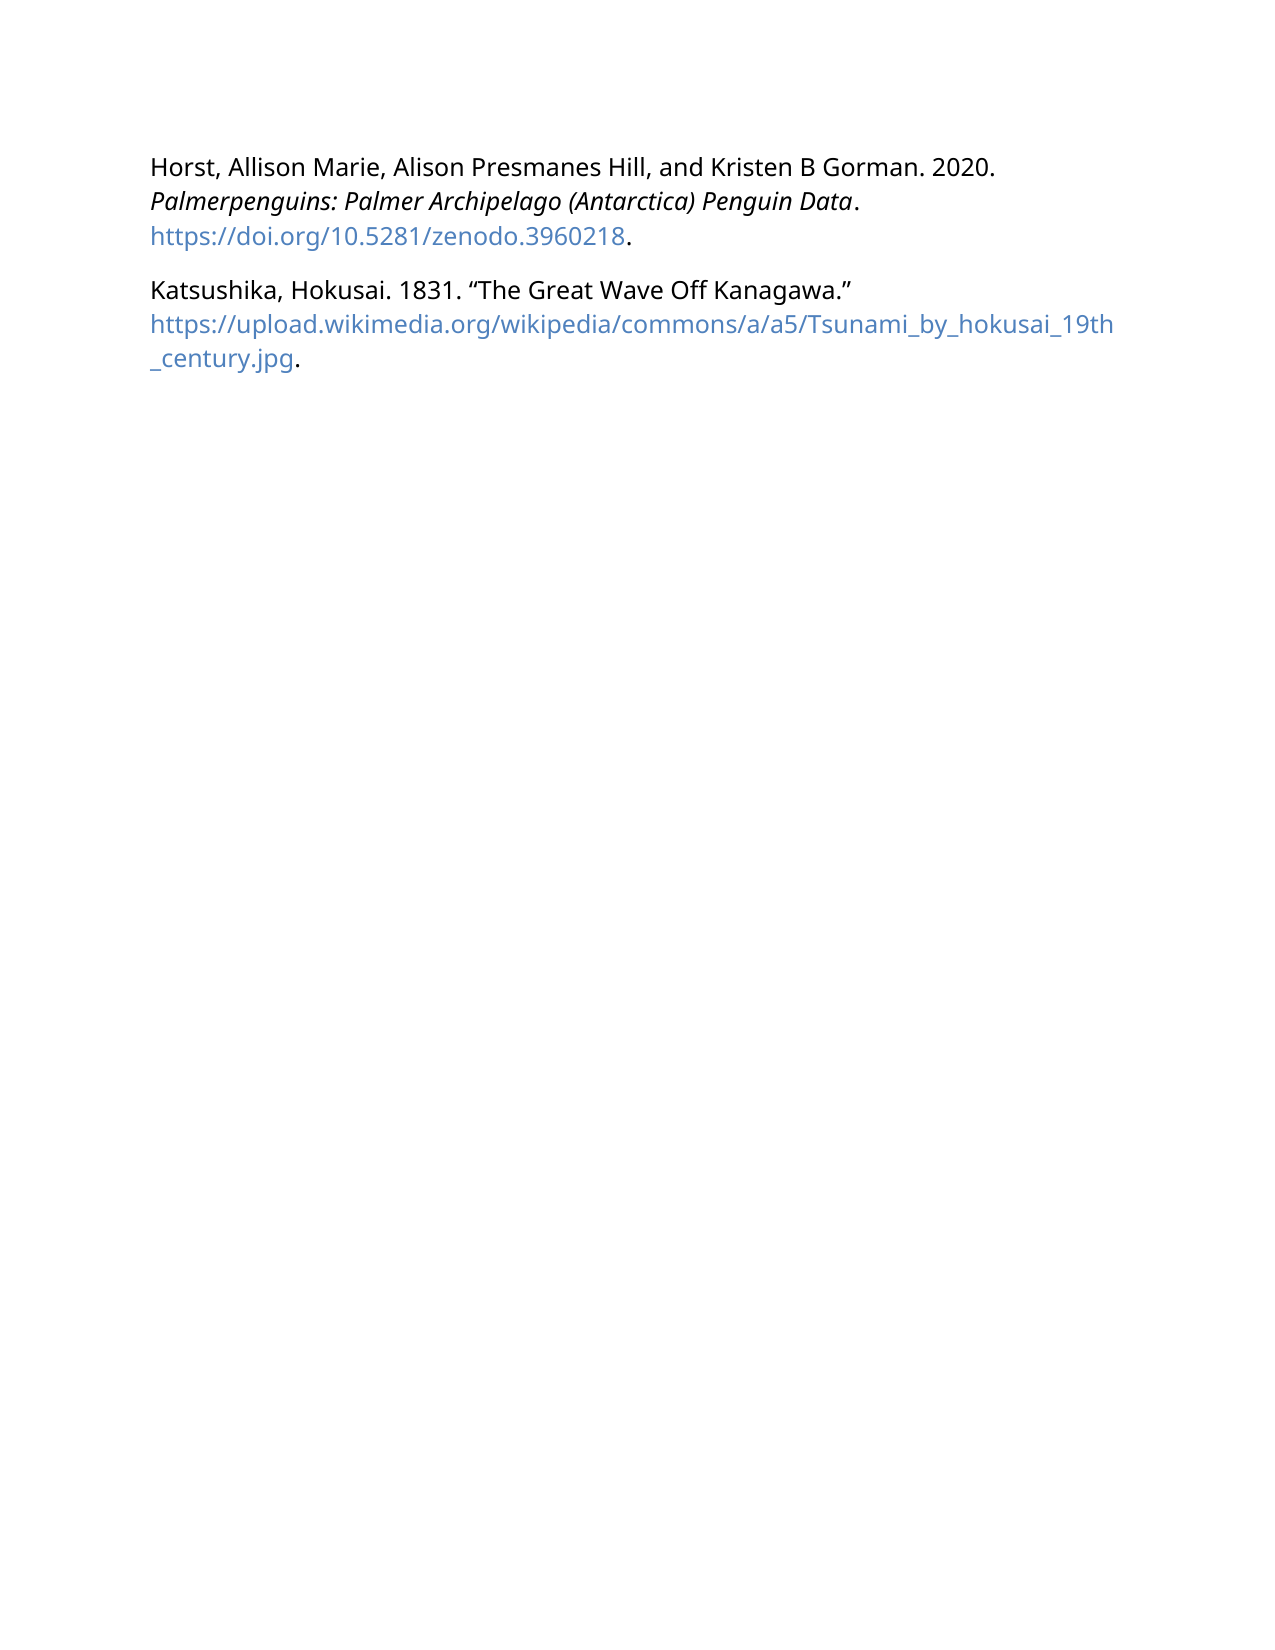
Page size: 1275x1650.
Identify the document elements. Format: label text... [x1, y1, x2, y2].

text Katsushika, Hokusai. 1831. “The Great Wave Off Kanagawa.” https://upload.wikimedia.org/wikipedia/commons/a/a5/Tsunami_by_hokusai_19th_century.jpg. [150, 273, 1125, 375]
text Horst, Allison Marie, Alison Presmanes Hill, and Kristen B Gorman. 2020. Palmerpenguins: Palmer Archipelago (Antarctica) Penguin Data. https://doi.org/10.5281/zenodo.3960218. [150, 150, 1125, 252]
